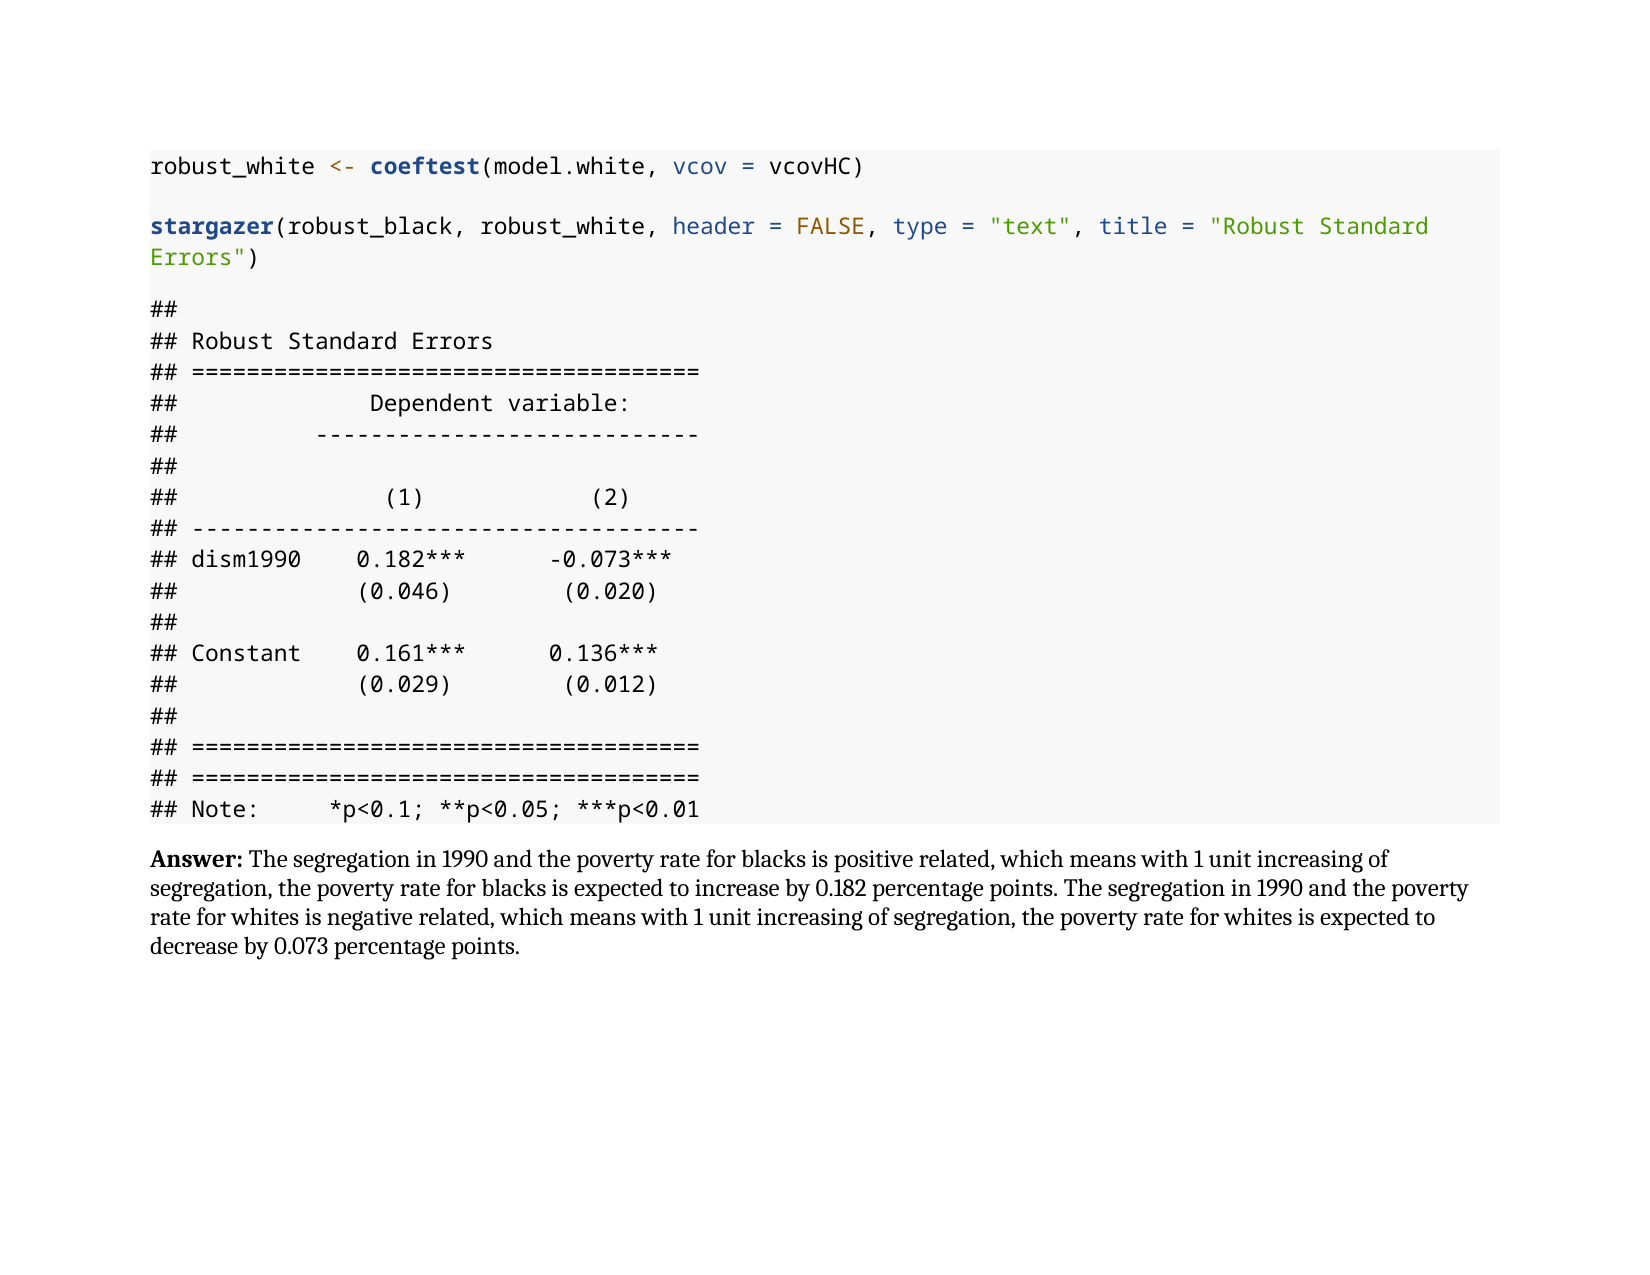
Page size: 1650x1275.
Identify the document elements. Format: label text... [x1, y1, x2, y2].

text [150, 150, 1500, 272]
text Answer: The segregation in 1990 and the poverty rate for blacks is positive related, which means with 1 unit increasing of segregation, the poverty rate for blacks is expected to increase by 0.182 percentage points. The segregation in 1990 and the poverty rate for whites is negative related, which means with 1 unit increasing of segregation, the poverty rate for whites is expected to decrease by 0.073 percentage points. [150, 845, 1500, 960]
text ## ## Robust Standard Errors ## ===================================== ## Dependent variable: ## ---------------------------- ## ## (1) (2) ## ------------------------------------- ## dism1990 0.182*** -0.073*** ## (0.046) (0.020) ## ## Constant 0.161*** 0.136*** ## (0.029) (0.012) ## ## ===================================== ## ===================================== ## Note: *p<0.1; **p<0.05; ***p<0.01 [150, 293, 1500, 824]
